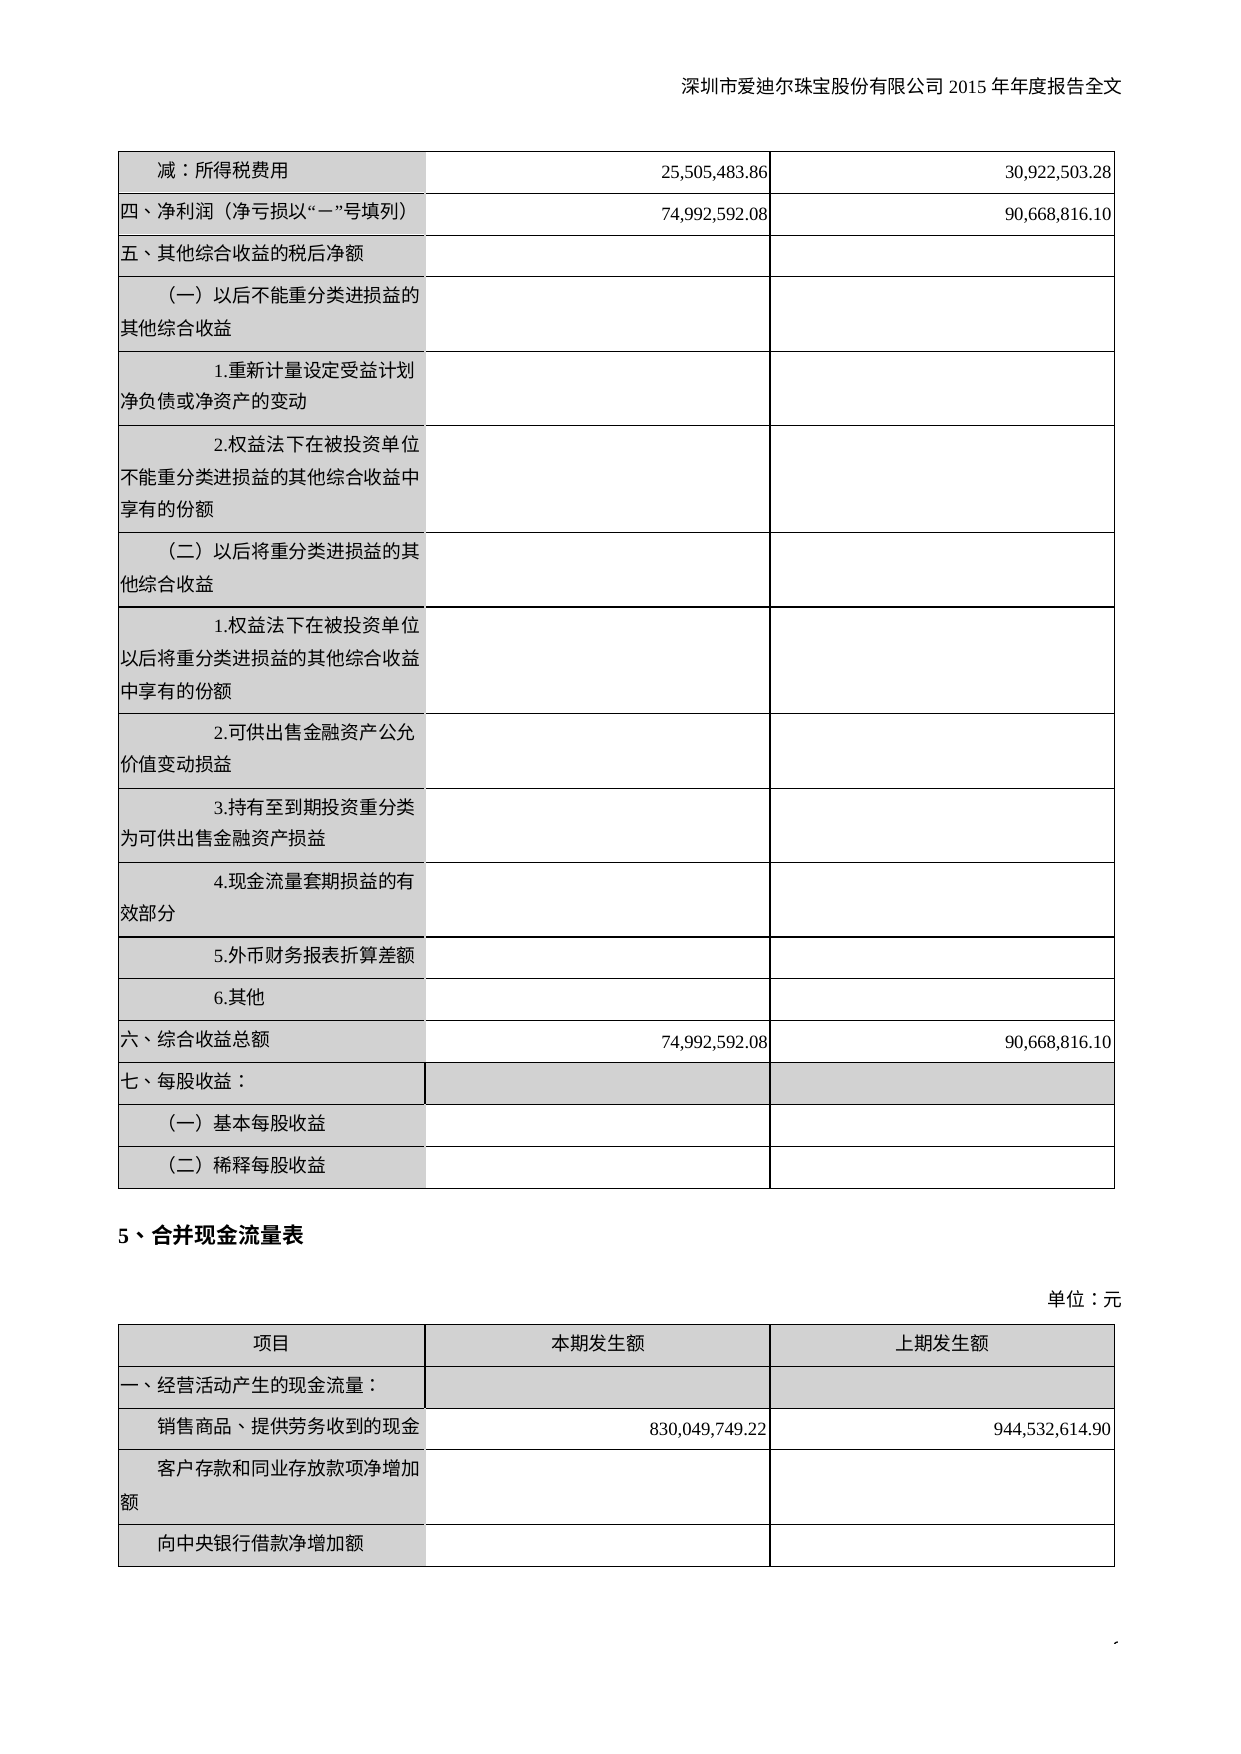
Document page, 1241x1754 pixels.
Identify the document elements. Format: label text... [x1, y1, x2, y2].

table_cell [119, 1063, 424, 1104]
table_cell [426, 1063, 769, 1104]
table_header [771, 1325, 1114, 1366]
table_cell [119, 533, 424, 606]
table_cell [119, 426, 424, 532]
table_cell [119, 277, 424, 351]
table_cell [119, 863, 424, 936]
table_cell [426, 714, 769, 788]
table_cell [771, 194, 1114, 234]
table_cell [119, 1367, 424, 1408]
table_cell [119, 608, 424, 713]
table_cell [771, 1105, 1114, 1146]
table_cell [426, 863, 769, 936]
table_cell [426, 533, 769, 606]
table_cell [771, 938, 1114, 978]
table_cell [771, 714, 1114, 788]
text 单位：元 [102, 1287, 1122, 1312]
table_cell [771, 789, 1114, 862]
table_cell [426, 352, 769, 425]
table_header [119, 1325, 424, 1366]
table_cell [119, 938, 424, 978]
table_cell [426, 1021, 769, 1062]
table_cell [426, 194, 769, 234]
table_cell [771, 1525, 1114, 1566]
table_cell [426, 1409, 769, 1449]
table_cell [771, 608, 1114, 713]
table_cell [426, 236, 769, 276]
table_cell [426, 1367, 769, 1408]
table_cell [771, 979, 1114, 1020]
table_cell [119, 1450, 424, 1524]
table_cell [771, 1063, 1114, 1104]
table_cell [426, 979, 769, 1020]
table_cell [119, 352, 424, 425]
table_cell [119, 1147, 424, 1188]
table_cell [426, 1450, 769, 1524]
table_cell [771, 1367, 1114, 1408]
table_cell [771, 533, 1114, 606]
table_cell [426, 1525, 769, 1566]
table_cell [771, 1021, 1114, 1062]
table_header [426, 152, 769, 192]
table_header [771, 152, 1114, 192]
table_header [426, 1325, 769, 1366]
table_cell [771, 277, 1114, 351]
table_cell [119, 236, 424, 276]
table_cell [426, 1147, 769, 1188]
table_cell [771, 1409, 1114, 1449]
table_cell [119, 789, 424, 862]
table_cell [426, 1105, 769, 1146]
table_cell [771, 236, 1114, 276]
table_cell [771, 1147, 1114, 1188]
subtitle 5、合并现金流量表 [118, 1220, 1122, 1250]
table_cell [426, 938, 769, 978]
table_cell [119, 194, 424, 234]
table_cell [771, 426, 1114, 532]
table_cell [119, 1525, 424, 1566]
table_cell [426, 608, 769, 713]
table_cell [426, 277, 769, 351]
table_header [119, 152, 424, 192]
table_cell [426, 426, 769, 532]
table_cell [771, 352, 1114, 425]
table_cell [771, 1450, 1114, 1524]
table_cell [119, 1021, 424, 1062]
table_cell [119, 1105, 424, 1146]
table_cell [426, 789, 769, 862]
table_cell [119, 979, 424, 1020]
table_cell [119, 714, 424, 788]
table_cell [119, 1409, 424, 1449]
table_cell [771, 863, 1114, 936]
